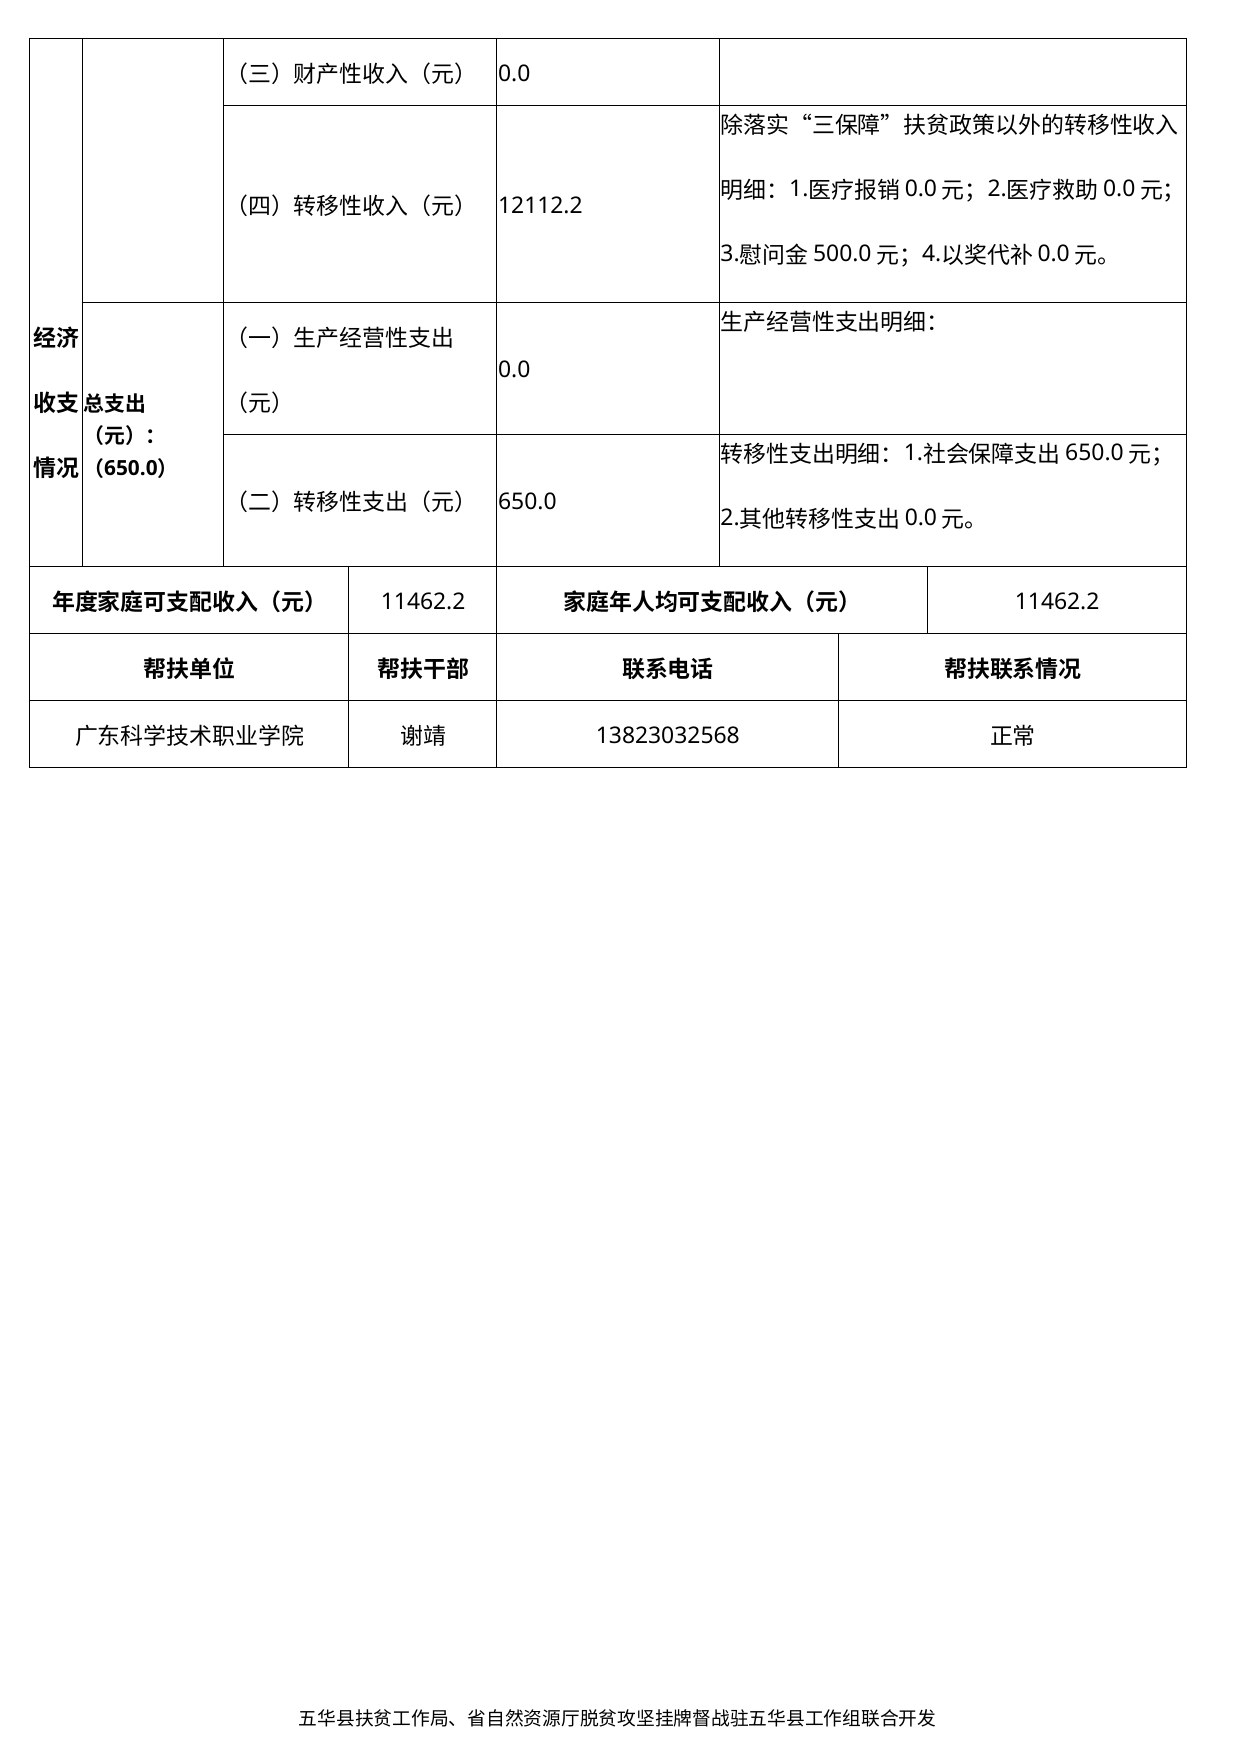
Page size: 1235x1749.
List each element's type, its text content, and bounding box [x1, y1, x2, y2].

table_cell 11462.2 [349, 567, 496, 633]
table_cell 12112.2 [497, 106, 719, 302]
table_cell 年度家庭可支配收入（元） [30, 567, 348, 633]
table_cell 13823032568 [497, 701, 838, 767]
table_cell 谢靖 [349, 701, 496, 767]
table_cell （三）财产性收入（元） [224, 39, 496, 105]
table_cell （二）转移性支出（元） [224, 435, 496, 566]
table_cell 转移性支出明细：1.社会保障支出650.0元；2.其他转移性支出0.0元。 [720, 435, 1186, 566]
table_cell 广东科学技术职业学院 [30, 701, 348, 767]
table_cell 生产经营性支出明细： [720, 303, 1186, 434]
table_cell 11462.2 [928, 567, 1186, 633]
table_cell 帮扶联系情况 [839, 634, 1186, 700]
table_cell 家庭年人均可支配收入（元） [497, 567, 927, 633]
table_cell 0.0 [497, 303, 719, 434]
table_cell （一）生产经营性支出（元） [224, 303, 496, 434]
table_cell 帮扶单位 [30, 634, 348, 700]
table_cell （四）转移性收入（元） [224, 106, 496, 302]
table_cell 650.0 [497, 435, 719, 566]
table_cell 除落实“三保障”扶贫政策以外的转移性收入明细：1.医疗报销0.0元；2.医疗救助0.0元；3.慰问金500.0元；4.以奖代补0.0元。 [720, 106, 1186, 302]
table_cell 正常 [839, 701, 1186, 767]
table_cell 联系电话 [497, 634, 838, 700]
table_cell 0.0 [497, 39, 719, 105]
table_cell 总支出（元）： （650.0） [83, 303, 223, 566]
table_cell 帮扶干部 [349, 634, 496, 700]
